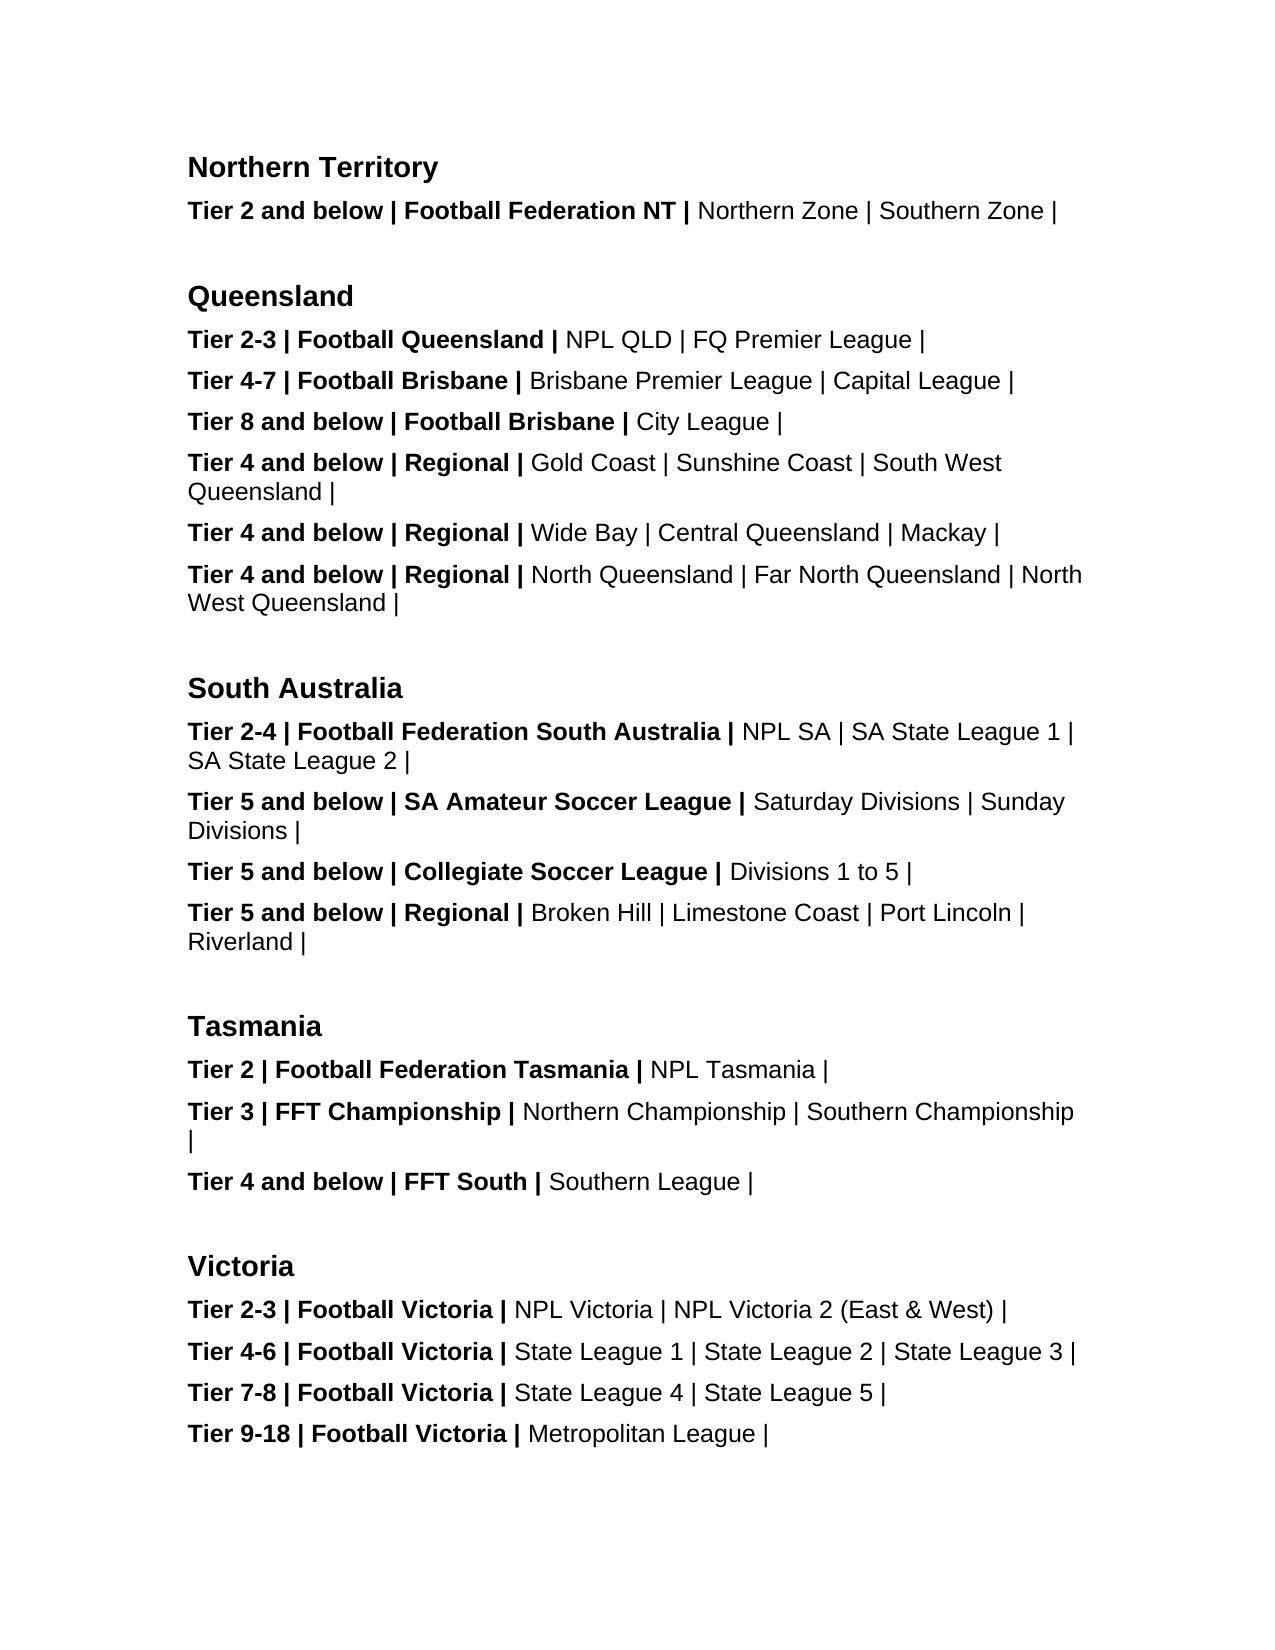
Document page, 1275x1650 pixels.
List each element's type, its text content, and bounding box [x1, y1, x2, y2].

text Queensland [187, 278, 1087, 312]
text Tier 2-3 | Football Victoria | NPL Victoria | NPL Victoria 2 (East & West) | [187, 1295, 1087, 1324]
text Tier 4 and below | Regional | Gold Coast | Sunshine Coast | South West Queensland | [187, 448, 1087, 506]
text Tier 8 and below | Football Brisbane | City League | [187, 407, 1087, 436]
text Tier 2 and below | Football Federation NT | Northern Zone | Southern Zone | [187, 196, 1087, 225]
text Tier 7-8 | Football Victoria | State League 4 | State League 5 | [187, 1378, 1087, 1406]
text Tier 4-6 | Football Victoria | State League 1 | State League 2 | State League 3 | [187, 1336, 1087, 1365]
text Tier 4-7 | Football Brisbane | Brisbane Premier League | Capital League | [187, 366, 1087, 394]
text Tier 5 and below | Regional | Broken Hill | Limestone Coast | Port Lincoln | Riverland | [187, 898, 1087, 956]
text Tier 4 and below | Regional | North Queensland | Far North Queensland | North West Queensland | [187, 559, 1087, 617]
text Victoria [187, 1249, 1087, 1283]
text Tier 2-3 | Football Queensland | NPL QLD | FQ Premier League | [187, 324, 1087, 353]
text Tier 5 and below | Collegiate Soccer League | Divisions 1 to 5 | [187, 857, 1087, 886]
text Tasmania [187, 1009, 1087, 1043]
text Tier 2-4 | Football Federation South Australia | NPL SA | SA State League 1 | SA State League 2 | [187, 717, 1087, 774]
text Tier 4 and below | Regional | Wide Bay | Central Queensland | Mackay | [187, 518, 1087, 547]
text Tier 3 | FFT Championship | Northern Championship | Southern Championship | [187, 1097, 1087, 1154]
text Tier 9-18 | Football Victoria | Metropolitan League | [187, 1419, 1087, 1448]
text Northern Territory [187, 150, 1087, 183]
text Tier 5 and below | SA Amateur Soccer League | Saturday Divisions | Sunday Divisions | [187, 787, 1087, 844]
text Tier 4 and below | FFT South | Southern League | [187, 1167, 1087, 1195]
text Tier 2 | Football Federation Tasmania | NPL Tasmania | [187, 1055, 1087, 1084]
text South Australia [187, 671, 1087, 704]
